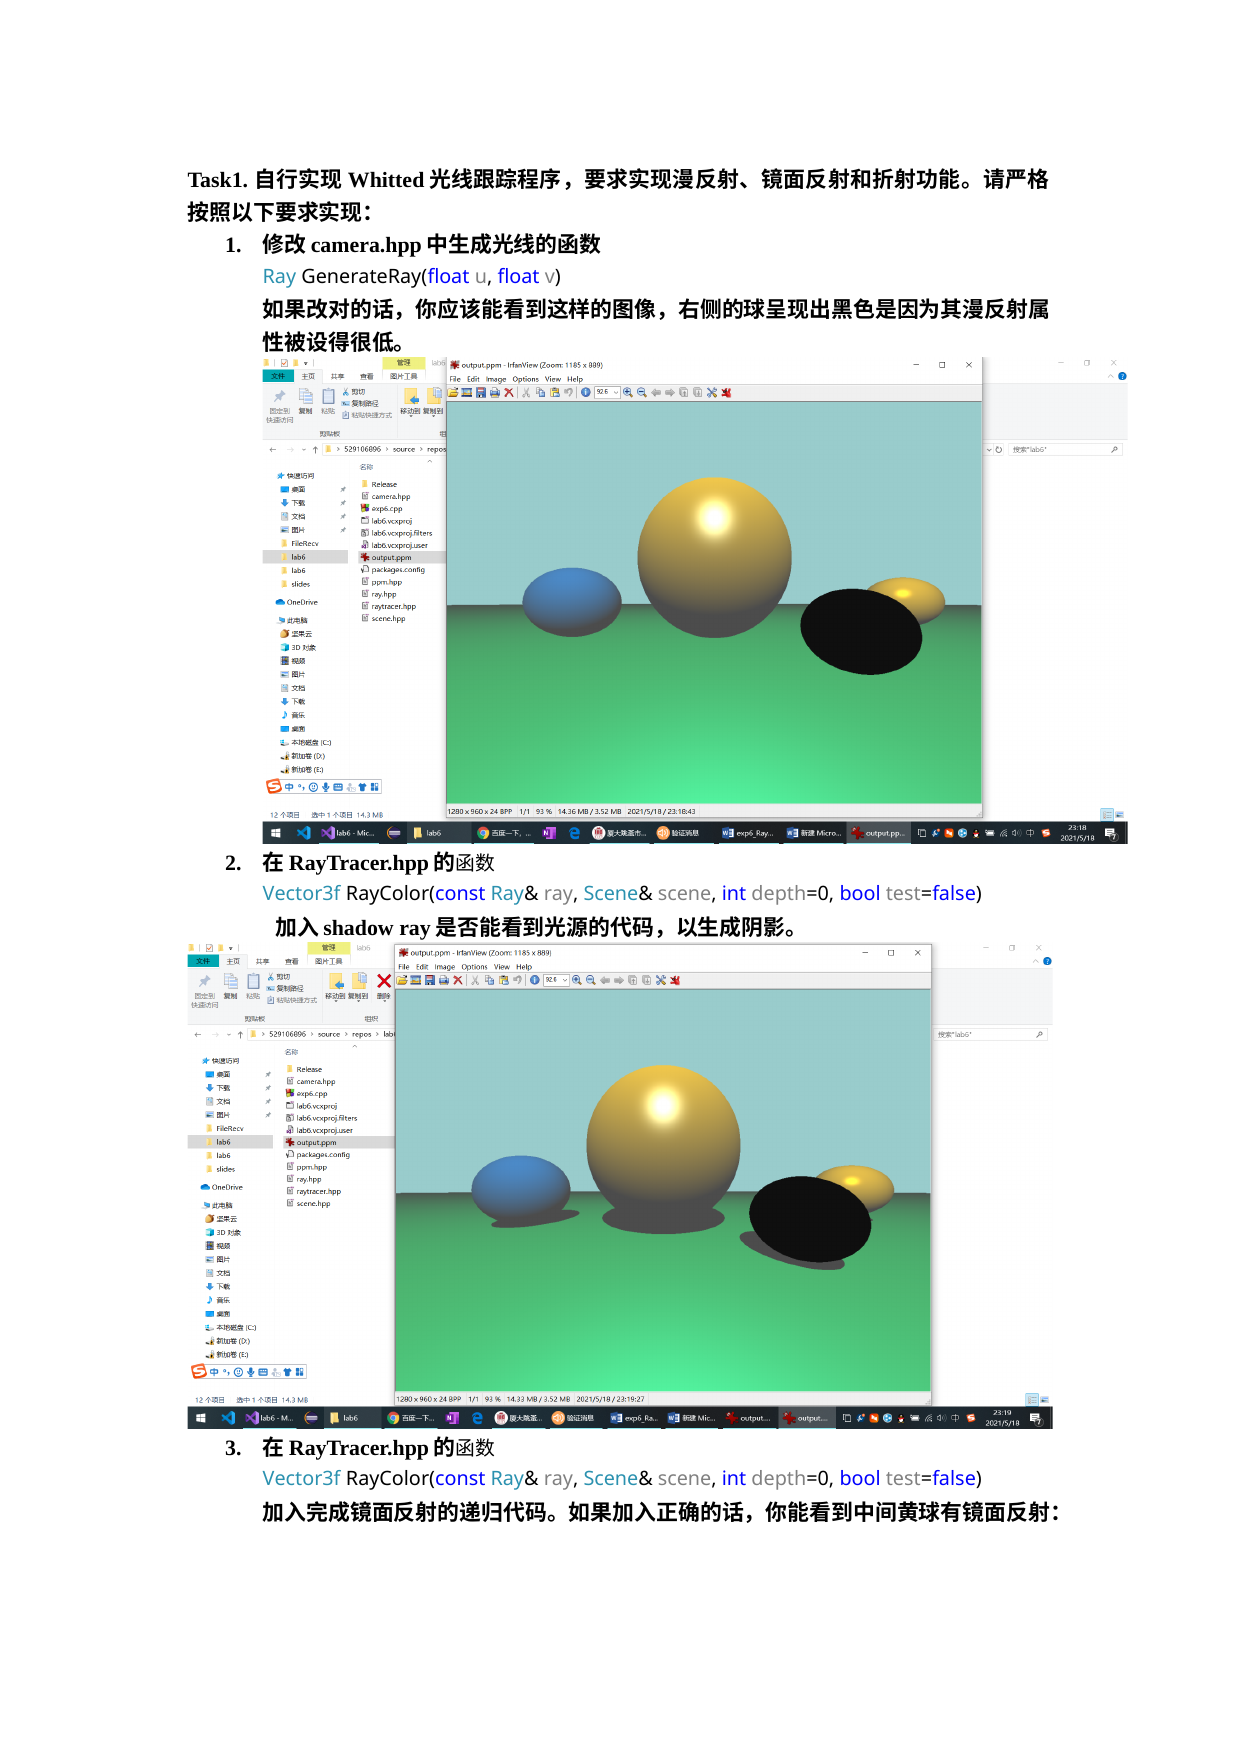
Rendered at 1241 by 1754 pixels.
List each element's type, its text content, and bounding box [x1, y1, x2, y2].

text Vector3f RayColor(const Ray& ray, Scene& scene, int depth=0, bool test=false) [262, 877, 1053, 909]
text Vector3f RayColor(const Ray& ray, Scene& scene, int depth=0, bool test=false) [262, 1462, 1053, 1494]
text 加入shadow ray是否能看到光源的代码，以生成阴影。 [187, 909, 1053, 942]
list 修改camera.hpp中生成光线的函数 [225, 227, 1053, 259]
picture [187, 942, 1053, 1429]
text Task1. 自行实现Whitted光线跟踪程序，要求实现漫反射、镜面反射和折射功能。请严格按照以下要求实现： [187, 162, 1053, 227]
text 如果改对的话，你应该能看到这样的图像，右侧的球呈现出黑色是因为其漫反射属性被设得很低。 [262, 292, 1053, 357]
picture [262, 357, 1128, 844]
text 加入完成镜面反射的递归代码。如果加入正确的话，你能看到中间黄球有镜面反射： [262, 1494, 1053, 1527]
list 在RayTracer.hpp的函数 [225, 844, 1053, 877]
list 在RayTracer.hpp的函数 [225, 1429, 1053, 1462]
text Ray GenerateRay(float u, float v) [262, 259, 1053, 292]
